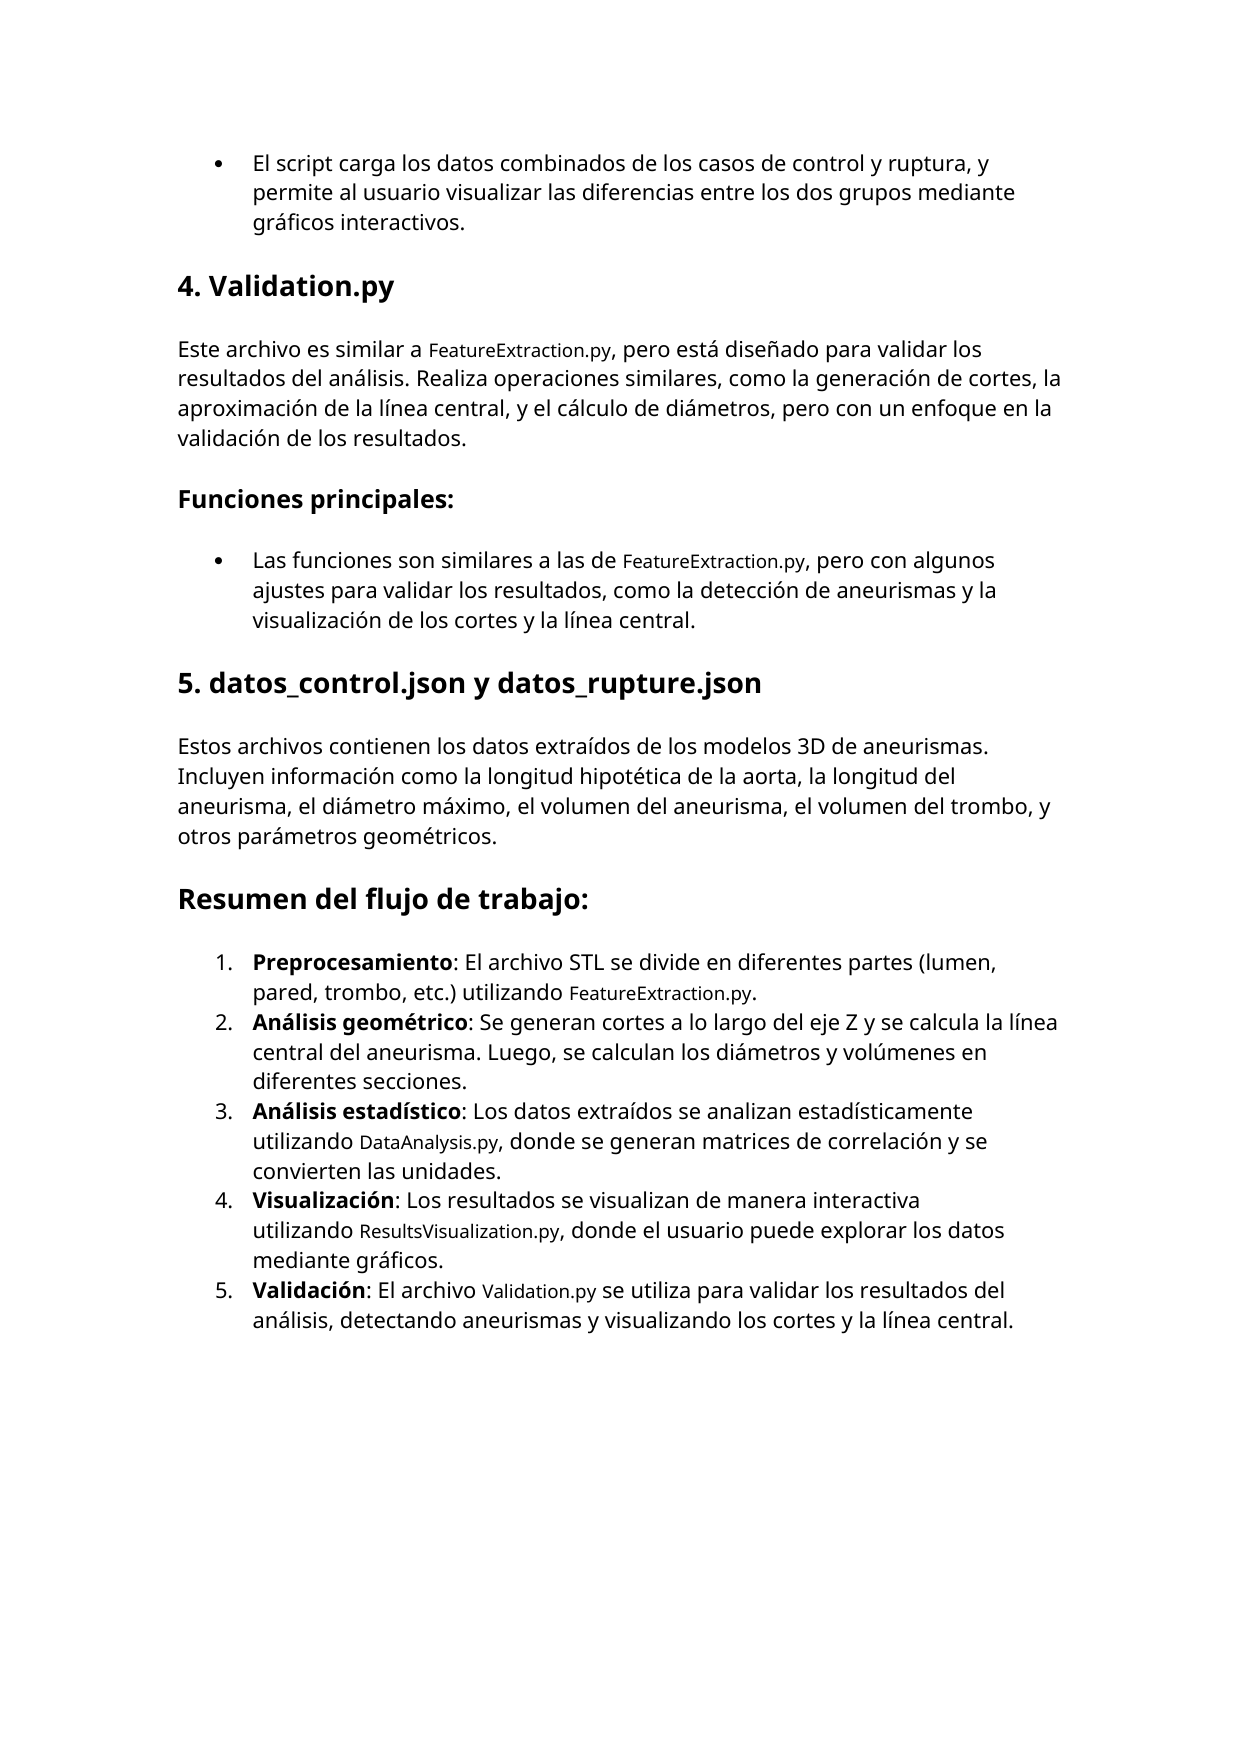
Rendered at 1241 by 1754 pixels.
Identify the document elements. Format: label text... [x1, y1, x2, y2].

text 4. Validation.py [177, 266, 1063, 304]
list Visualización: Los resultados se visualizan de manera interactiva utilizando ResultsVisualization.py, donde el usuario puede explorar los datos mediante gráficos. [215, 1185, 1063, 1275]
text Este archivo es similar a FeatureExtraction.py, pero está diseñado para validar los resultados del análisis. Realiza operaciones similares, como la generación de cortes, la aproximación de la línea central, y el cálculo de diámetros, pero con un enfoque en la validación de los resultados. [177, 334, 1063, 453]
list El script carga los datos combinados de los casos de control y ruptura, y permite al usuario visualizar las diferencias entre los dos grupos mediante gráficos interactivos. [215, 148, 1063, 237]
text 5. datos_control.json y datos_rupture.json [177, 664, 1063, 702]
text Estos archivos contienen los datos extraídos de los modelos 3D de aneurismas. Incluyen información como la longitud hipotética de la aorta, la longitud del aneurisma, el diámetro máximo, el volumen del aneurisma, el volumen del trombo, y otros parámetros geométricos. [177, 731, 1063, 850]
list Las funciones son similares a las de FeatureExtraction.py, pero con algunos ajustes para validar los resultados, como la detección de aneurismas y la visualización de los cortes y la línea central. [215, 545, 1063, 634]
text Funciones principales: [177, 482, 1063, 516]
list Análisis estadístico: Los datos extraídos se analizan estadísticamente utilizando DataAnalysis.py, donde se generan matrices de correlación y se convierten las unidades. [215, 1096, 1063, 1185]
list Validación: El archivo Validation.py se utiliza para validar los resultados del análisis, detectando aneurismas y visualizando los cortes y la línea central. [215, 1275, 1063, 1334]
list Preprocesamiento: El archivo STL se divide en diferentes partes (lumen, pared, trombo, etc.) utilizando FeatureExtraction.py. [215, 947, 1063, 1007]
list Análisis geométrico: Se generan cortes a lo largo del eje Z y se calcula la línea central del aneurisma. Luego, se calculan los diámetros y volúmenes en diferentes secciones. [215, 1007, 1063, 1096]
text Resumen del flujo de trabajo: [177, 879, 1063, 918]
